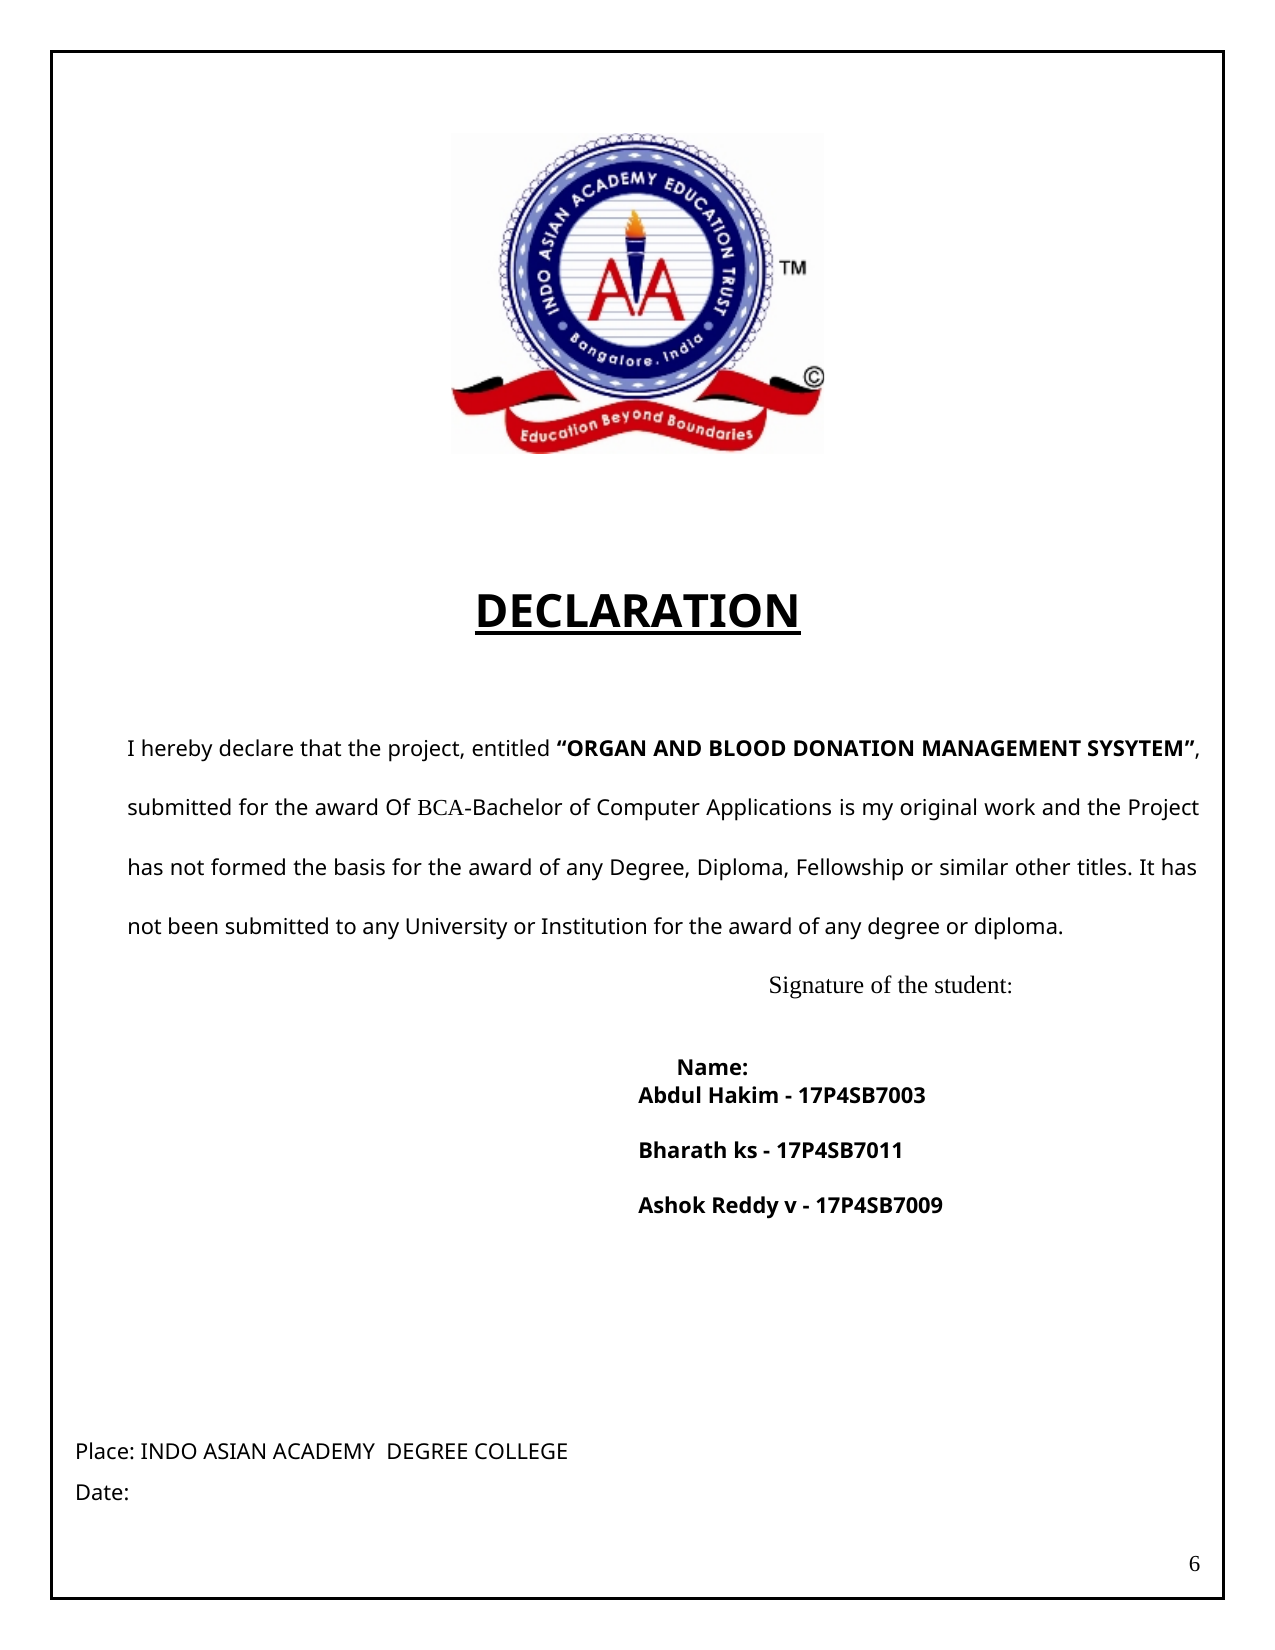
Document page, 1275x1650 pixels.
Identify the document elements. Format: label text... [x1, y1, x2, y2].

text Bharath ks - 17P4SB7011 [75, 1137, 1200, 1164]
text Place: INDO ASIAN ACADEMY DEGREE COLLEGE [75, 1436, 1200, 1466]
text I hereby declare that the project, entitled “ORGAN AND BLOOD DONATION MANAGEMENT SYSYTEM”, submitted for the award Of BCA-Bachelor of Computer Applications is my original work and the Project has not formed the basis for the award of any Degree, Diploma, Fellowship or similar other titles. It has not been submitted to any University or Institution for the award of any degree or diploma. [127, 733, 1200, 941]
text Signature of the student: [75, 971, 1200, 998]
picture [450, 133, 825, 454]
text Name: [75, 1054, 1200, 1081]
text Ashok Reddy v - 17P4SB7009 [75, 1192, 1200, 1219]
text DECLARATION [75, 579, 1200, 641]
text Abdul Hakim - 17P4SB7003 [75, 1081, 1200, 1109]
text Date: [75, 1477, 1200, 1507]
